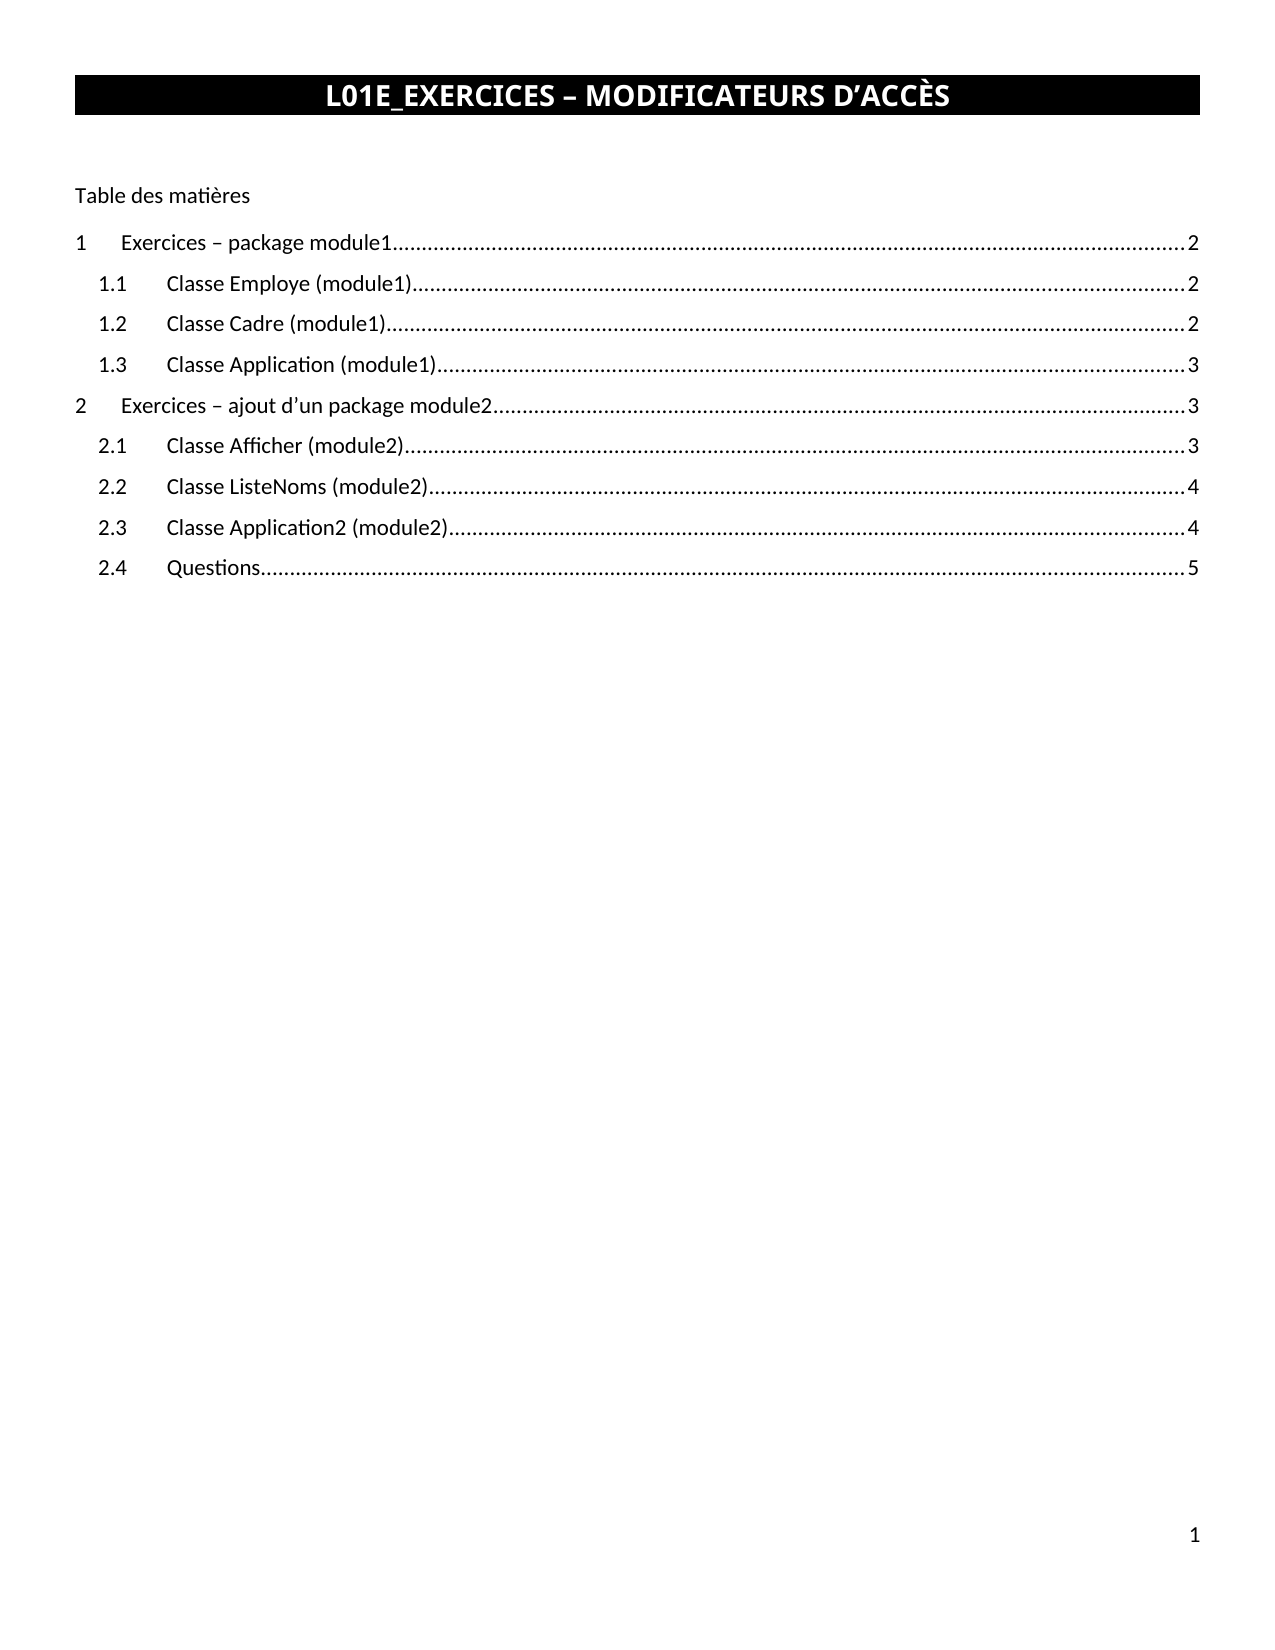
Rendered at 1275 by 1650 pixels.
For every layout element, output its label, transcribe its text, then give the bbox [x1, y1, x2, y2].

title L01E_EXERCICES – MODIFICATEURS D’ACCÈS [75, 75, 1200, 115]
